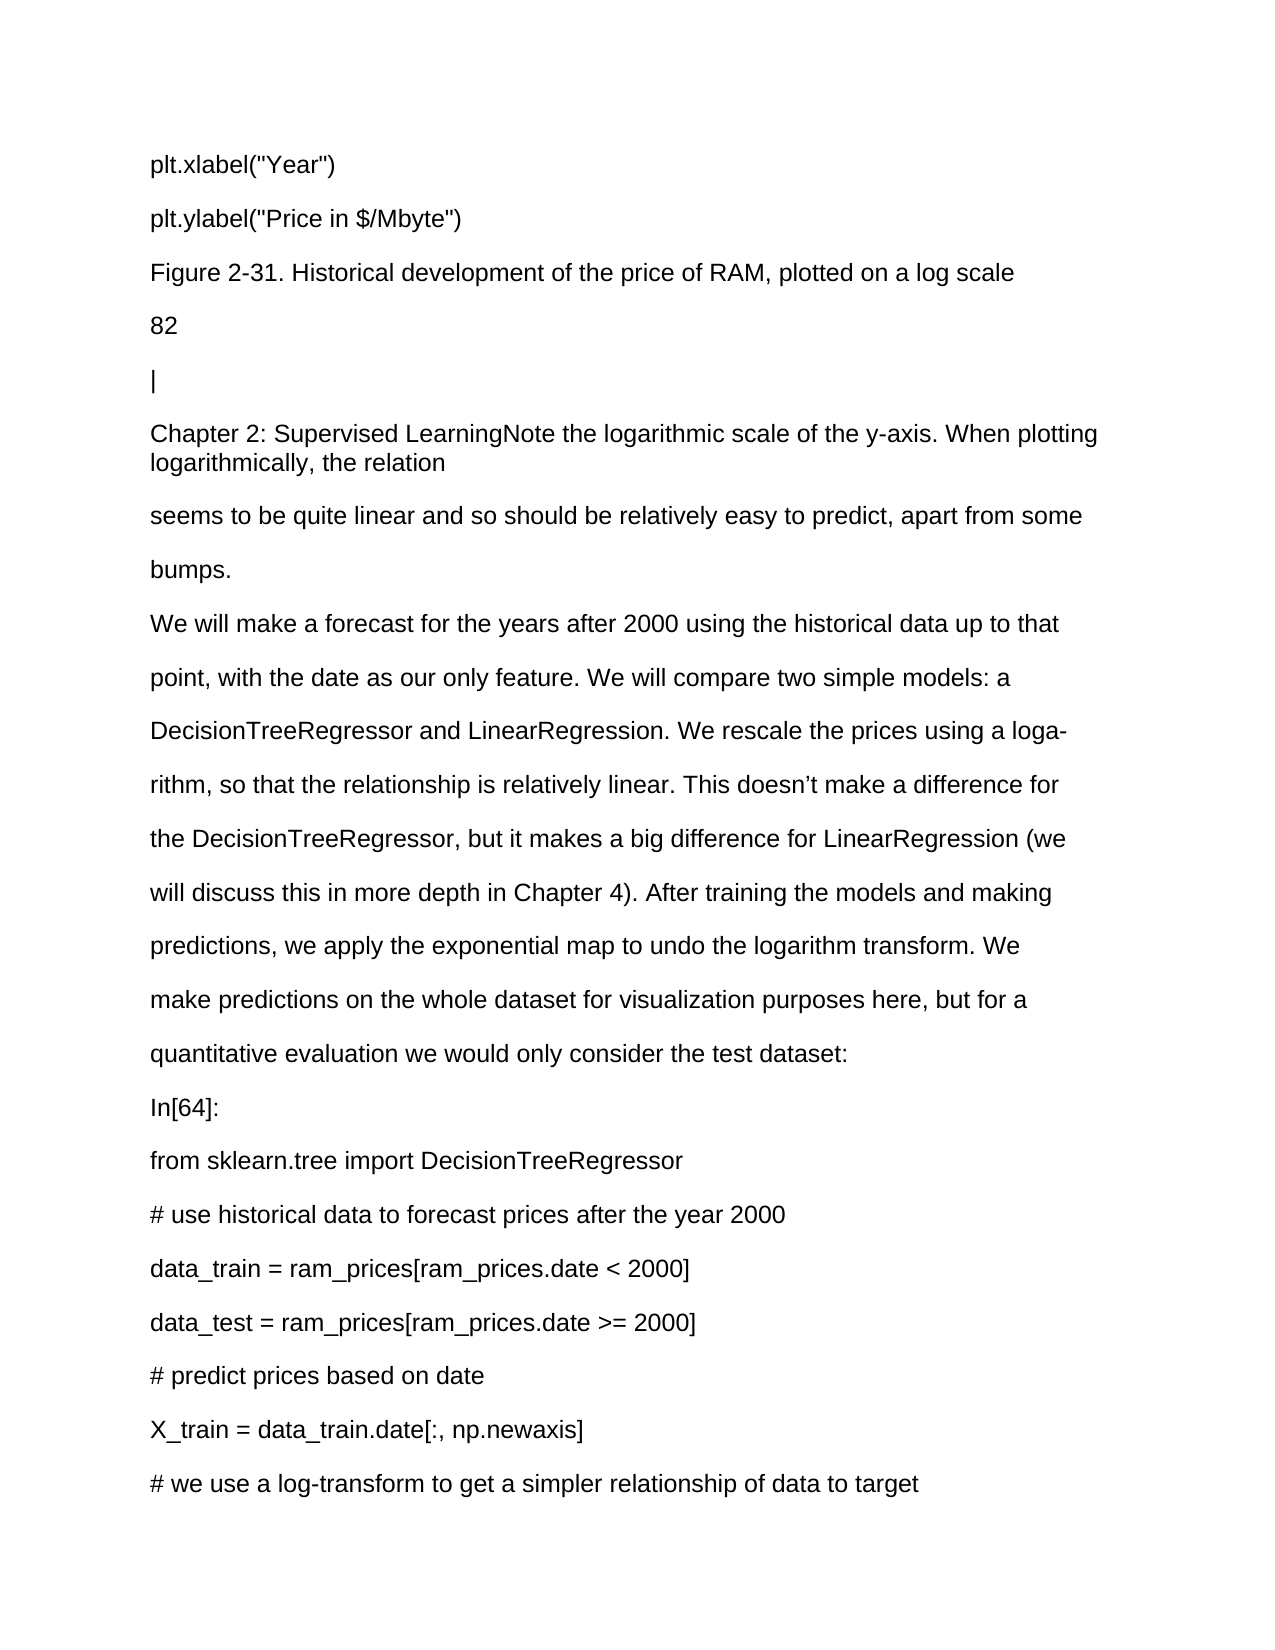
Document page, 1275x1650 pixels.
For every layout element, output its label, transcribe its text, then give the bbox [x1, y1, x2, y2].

text # predict prices based on date [150, 1361, 1125, 1390]
text quantitative evaluation we would only consider the test dataset: [150, 1039, 1125, 1067]
text 82 [150, 311, 1125, 340]
text We will make a forecast for the years after 2000 using the historical data up to that [150, 609, 1125, 637]
text the DecisionTreeRegressor, but it makes a big difference for LinearRegression (we [150, 824, 1125, 852]
text Chapter 2: Supervised LearningNote the logarithmic scale of the y-axis. When plotting logarithmically, the relation [150, 419, 1125, 476]
text rithm, so that the relationship is relatively linear. This doesn’t make a difference for [150, 770, 1125, 799]
text Figure 2-31. Historical development of the price of RAM, plotted on a log scale [150, 257, 1125, 286]
text plt.xlabel("Year") [150, 150, 1125, 179]
text # use historical data to forecast prices after the year 2000 [150, 1200, 1125, 1229]
text # we use a log-transform to get a simpler relationship of data to target [150, 1469, 1125, 1497]
text DecisionTreeRegressor and LinearRegression. We rescale the prices using a loga‐ [150, 716, 1125, 745]
text from sklearn.tree import DecisionTreeRegressor [150, 1146, 1125, 1175]
text make predictions on the whole dataset for visualization purposes here, but for a [150, 985, 1125, 1014]
text data_test = ram_prices[ram_prices.date >= 2000] [150, 1307, 1125, 1336]
text data_train = ram_prices[ram_prices.date < 2000] [150, 1254, 1125, 1282]
text plt.ylabel("Price in $/Mbyte") [150, 204, 1125, 232]
text bumps. [150, 555, 1125, 584]
text point, with the date as our only feature. We will compare two simple models: a [150, 662, 1125, 691]
text seems to be quite linear and so should be relatively easy to predict, apart from some [150, 501, 1125, 530]
text X_train = data_train.date[:, np.newaxis] [150, 1415, 1125, 1444]
text predictions, we apply the exponential map to undo the logarithm transform. We [150, 931, 1125, 960]
text In[64]: [150, 1092, 1125, 1121]
text will discuss this in more depth in Chapter 4). After training the models and making [150, 877, 1125, 906]
text | [150, 365, 1125, 394]
